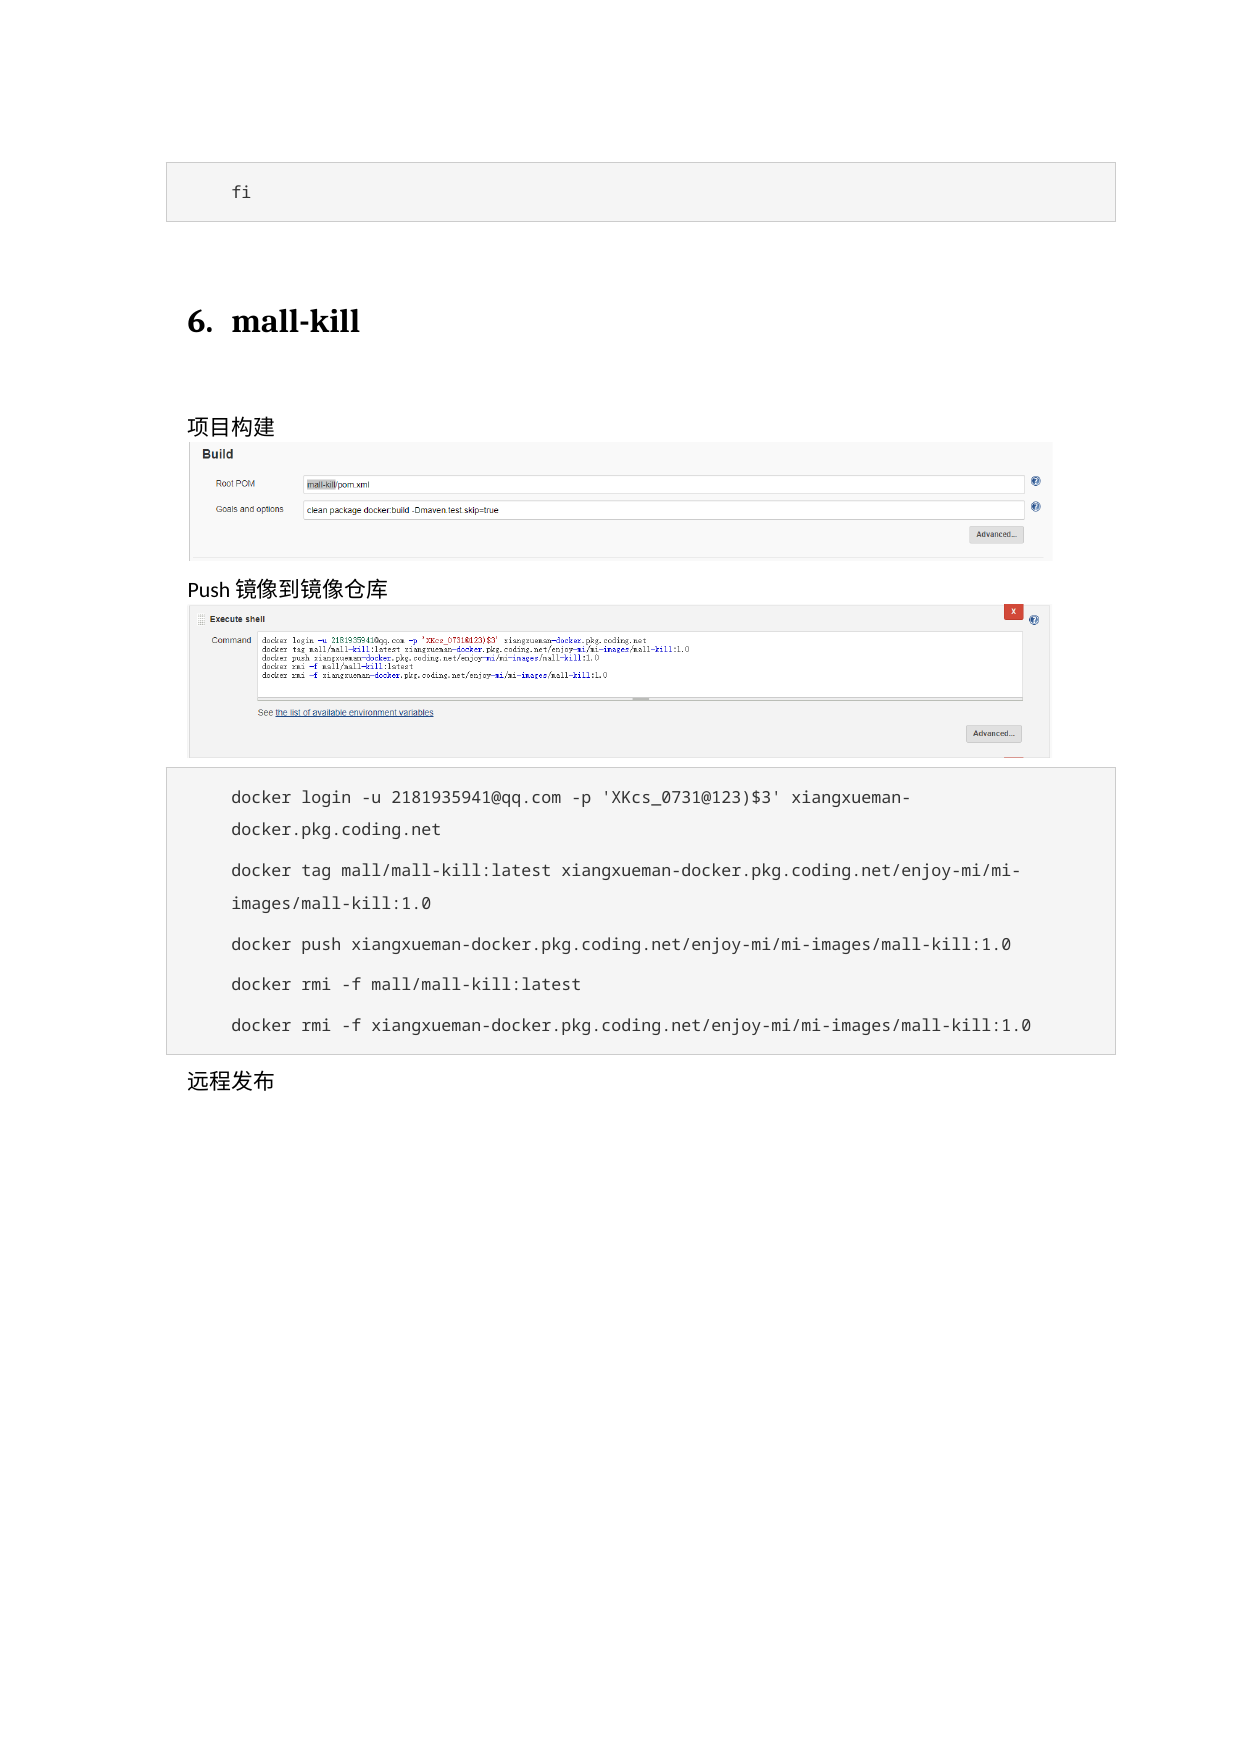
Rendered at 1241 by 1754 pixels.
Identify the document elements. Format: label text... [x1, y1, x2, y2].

picture [187, 604, 1053, 758]
subtitle mall-kill [187, 289, 1053, 354]
text 远程发布 [187, 1063, 1053, 1096]
text docker tag mall/mall-kill:latest xiangxueman-docker.pkg.coding.net/enjoy-mi/mi-images/mall-kill:1.0 [167, 840, 1115, 914]
text docker push xiangxueman-docker.pkg.coding.net/enjoy-mi/mi-images/mall-kill:1.0 [167, 914, 1115, 954]
text fi [167, 163, 1115, 221]
text Push镜像到镜像仓库 [187, 572, 1053, 604]
text docker login -u 2181935941@qq.com -p 'XKcs_0731@123)$3' xiangxueman-docker.pkg.coding.net [167, 768, 1115, 840]
text docker rmi -f mall/mall-kill:latest [167, 954, 1115, 995]
picture [187, 442, 1053, 561]
text docker rmi -f xiangxueman-docker.pkg.coding.net/enjoy-mi/mi-images/mall-kill:1.0 [167, 995, 1115, 1054]
text 项目构建 [187, 409, 1053, 442]
